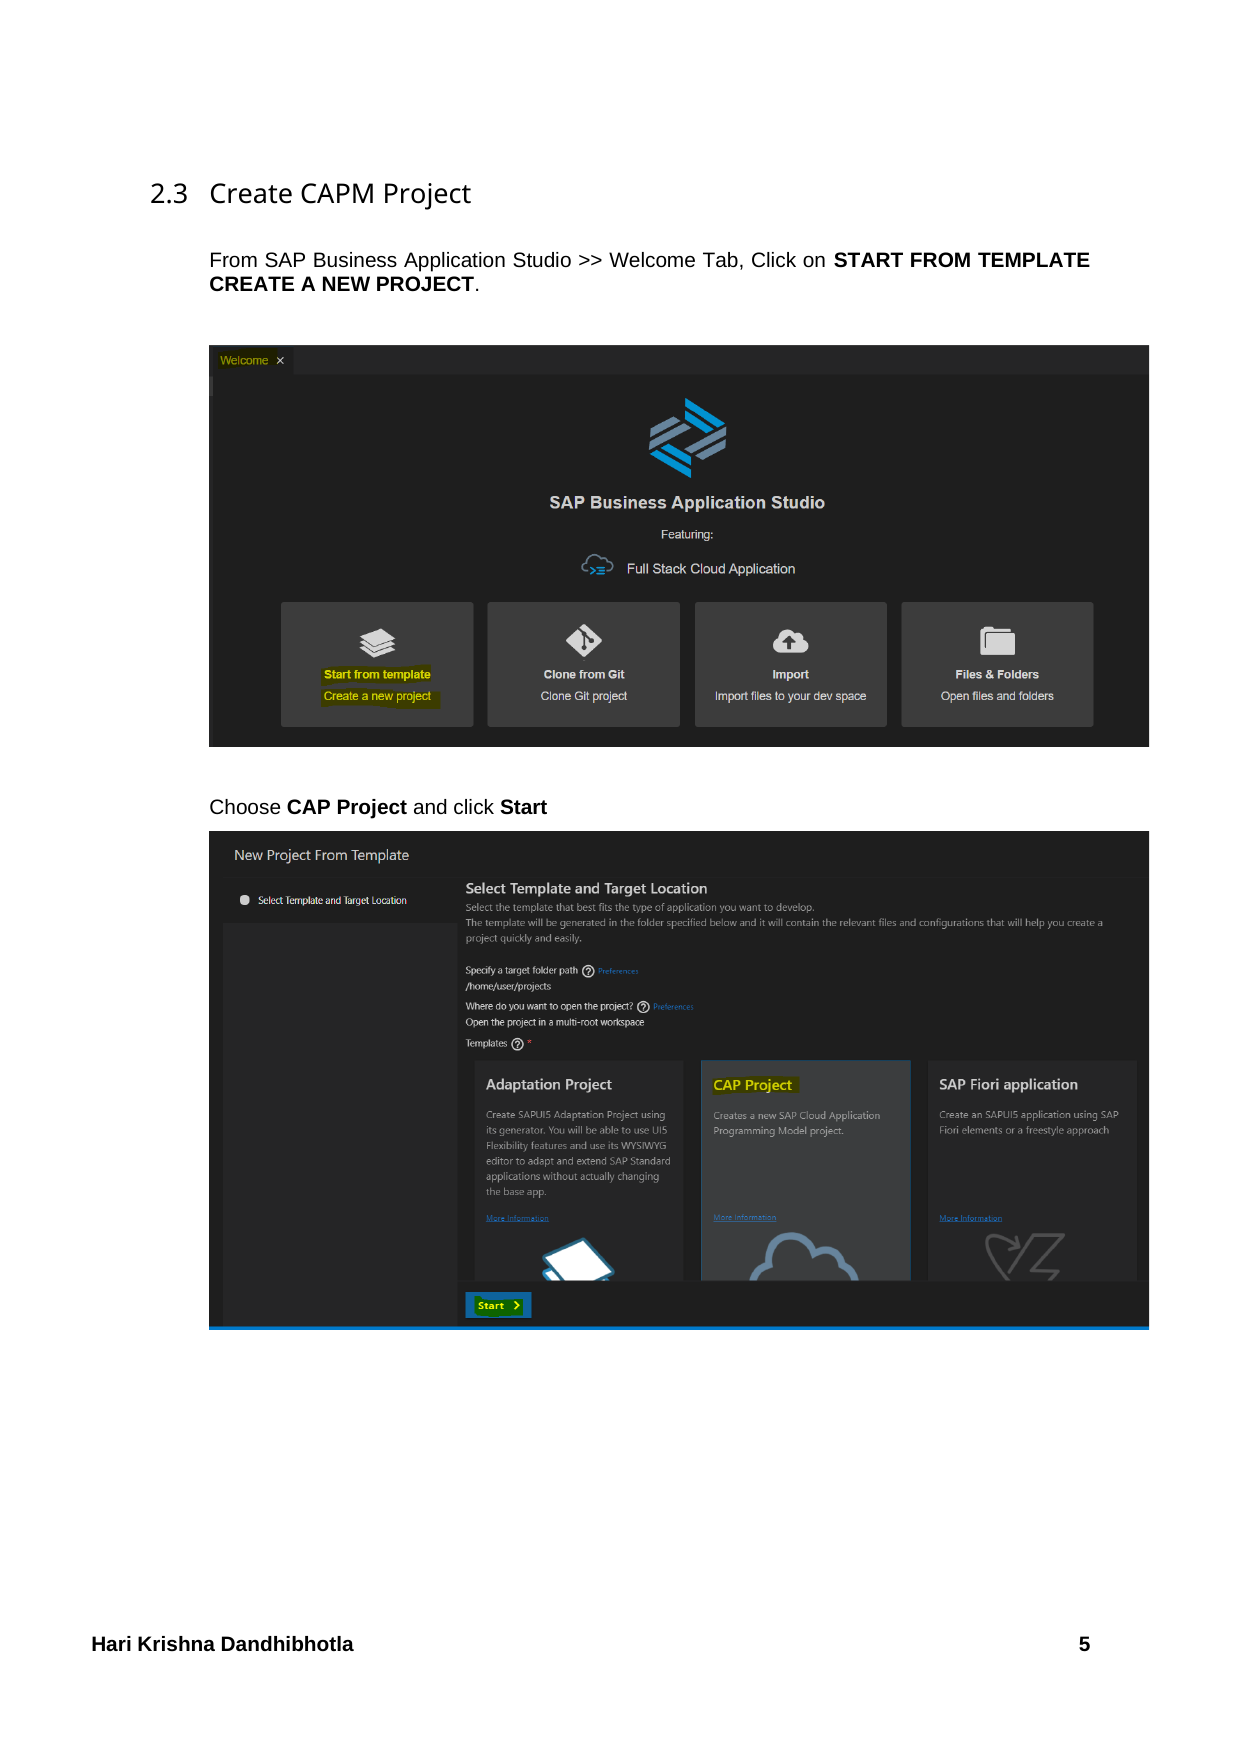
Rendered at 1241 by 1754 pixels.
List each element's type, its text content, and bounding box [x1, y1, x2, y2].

picture [209, 345, 1150, 747]
picture [209, 831, 1150, 1330]
text From SAP Business Application Studio >> Welcome Tab, Click on START FROM TEMPLATE CREATE A NEW PROJECT. [209, 248, 1090, 296]
text Choose CAP Project and click Start [209, 795, 1090, 819]
subtitle Create CAPM Project [150, 175, 1090, 212]
